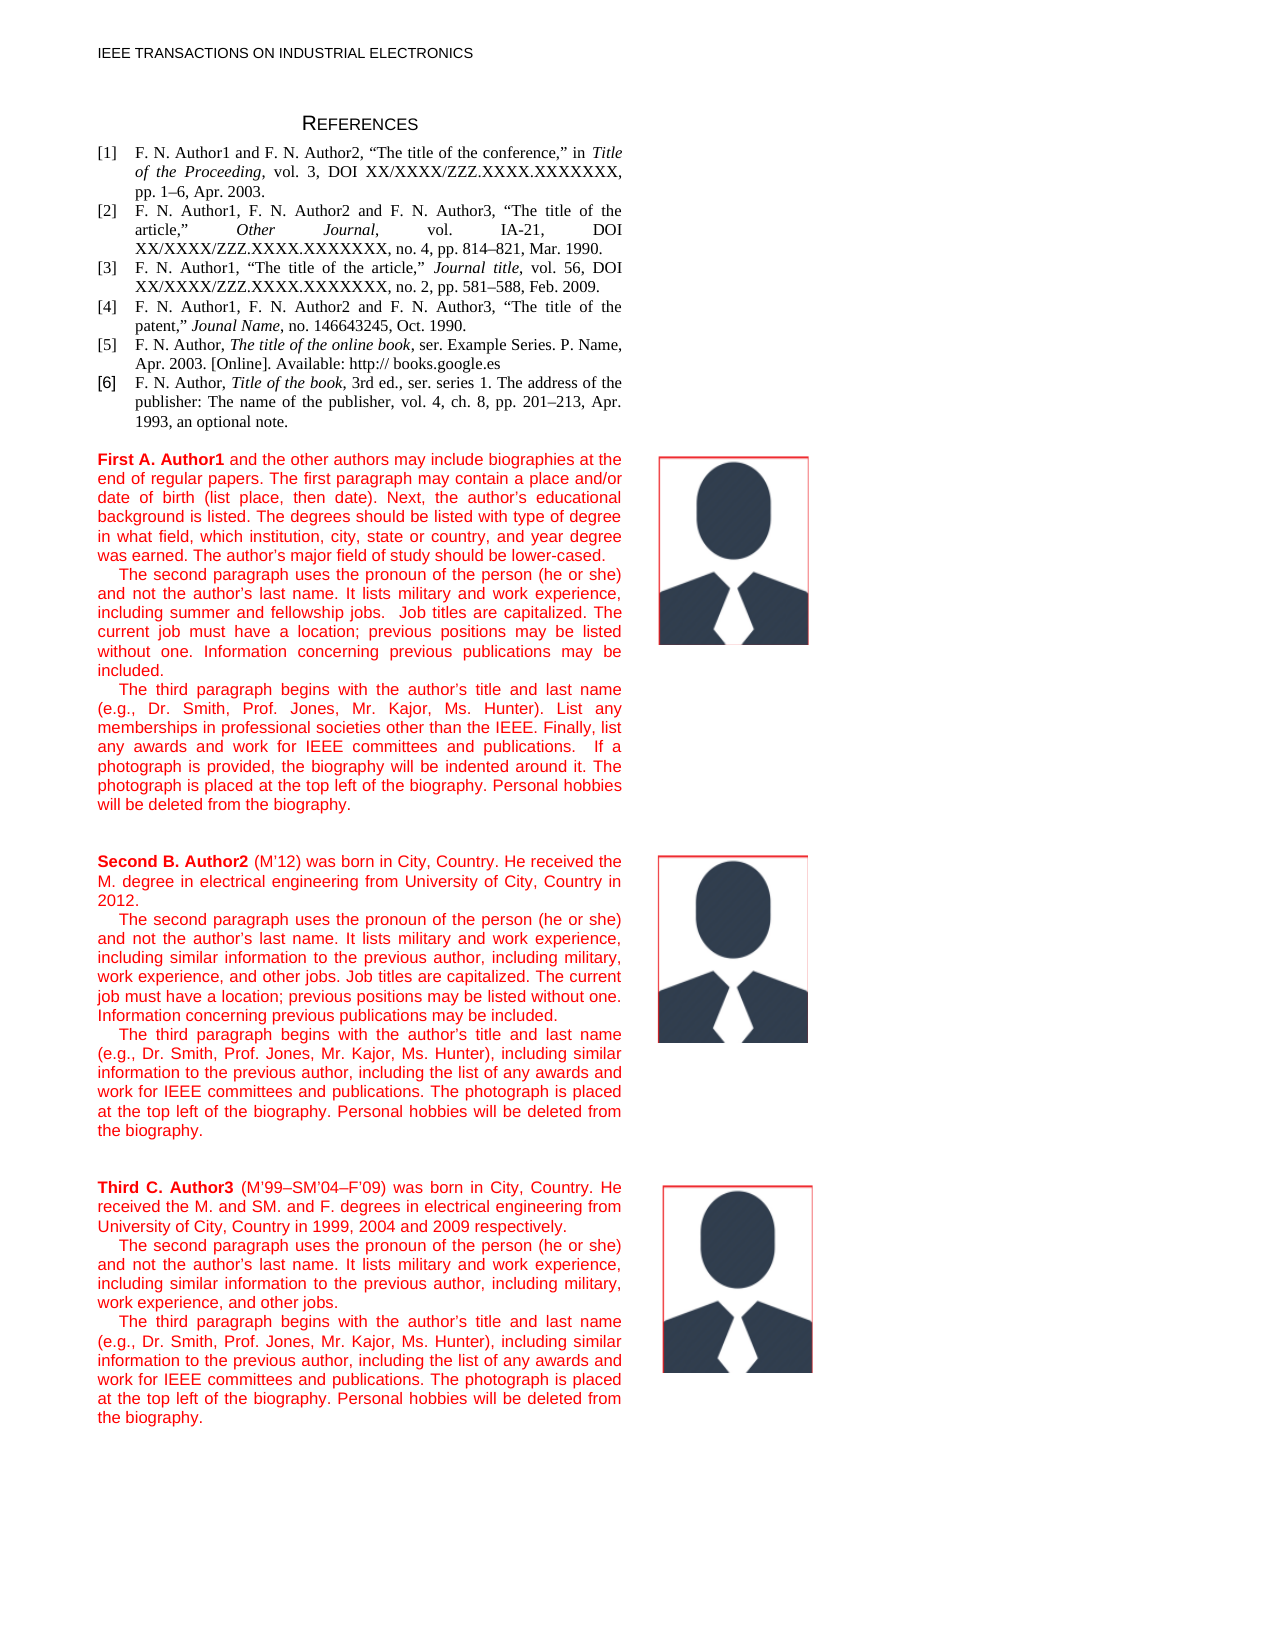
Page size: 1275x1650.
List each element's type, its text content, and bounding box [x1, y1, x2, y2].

text Second B. Author2 (M’12) was born in City, Country. He received the M. degree in electrical engineering from University of City, Country in 2012. [97, 852, 622, 910]
text References [97, 111, 622, 135]
text F. N. Author1, “The title of the article,” Journal title, vol. 56, DOI XX/XXXX/ZZZ.XXXX.XXXXXXX, no. 2, pp. 581–588, Feb. 2009. [97, 258, 622, 296]
text The second paragraph uses the pronoun of the person (he or she) and not the author’s last name. It lists military and work experience, including similar information to the previous author, including military, work experience, and other jobs. Job titles are capitalized. The current job must have a location; previous positions may be listed without one. Information concerning previous publications may be included. [97, 910, 622, 1025]
text The second paragraph uses the pronoun of the person (he or she) and not the author’s last name. It lists military and work experience, including summer and fellowship jobs. Job titles are capitalized. The current job must have a location; previous positions may be listed without one. Information concerning previous publications may be included. [97, 565, 622, 680]
text F. N. Author, Title of the book, 3rd ed., ser. series 1. The address of the publisher: The name of the publisher, vol. 4, ch. 8, pp. 201–213, Apr. 1993, an optional note. [97, 373, 622, 431]
text F. N. Author1, F. N. Author2 and F. N. Author3, “The title of the article,” Other Journal, vol. IA-21, DOI XX/XXXX/ZZZ.XXXX.XXXXXXX, no. 4, pp. 814–821, Mar. 1990. [97, 201, 622, 258]
text F. N. Author1 and F. N. Author2, “The title of the conference,” in Title of the Proceeding, vol. 3, DOI XX/XXXX/ZZZ.XXXX.XXXXXXX, pp. 1–6, Apr. 2003. [97, 143, 622, 201]
text F. N. Author1, F. N. Author2 and F. N. Author3, “The title of the patent,” Jounal Name, no. 146643245, Oct. 1990. [97, 296, 622, 335]
text F. N. Author, The title of the online book, ser. Example Series. P. Name, Apr. 2003. [Online]. Available: http:// books.google.es [97, 335, 622, 373]
text The third paragraph begins with the author’s title and last name (e.g., Dr. Smith, Prof. Jones, Mr. Kajor, Ms. Hunter). List any memberships in professional societies other than the IEEE. Finally, list any awards and work for IEEE committees and publications. If a photograph is provided, the biography will be indented around it. The photograph is placed at the top left of the biography. Personal hobbies will be deleted from the biography. [97, 680, 622, 814]
list First A. Author1 and the other authors may include biographies at the end of regular papers. The first paragraph may contain a place and/or date of birth (list place, then date). Next, the author’s educational background is listed. The degrees should be listed with type of degree in what field, which institution, city, state or country, and year degree was earned. The author’s major field of study should be lower-cased. [97, 450, 622, 565]
